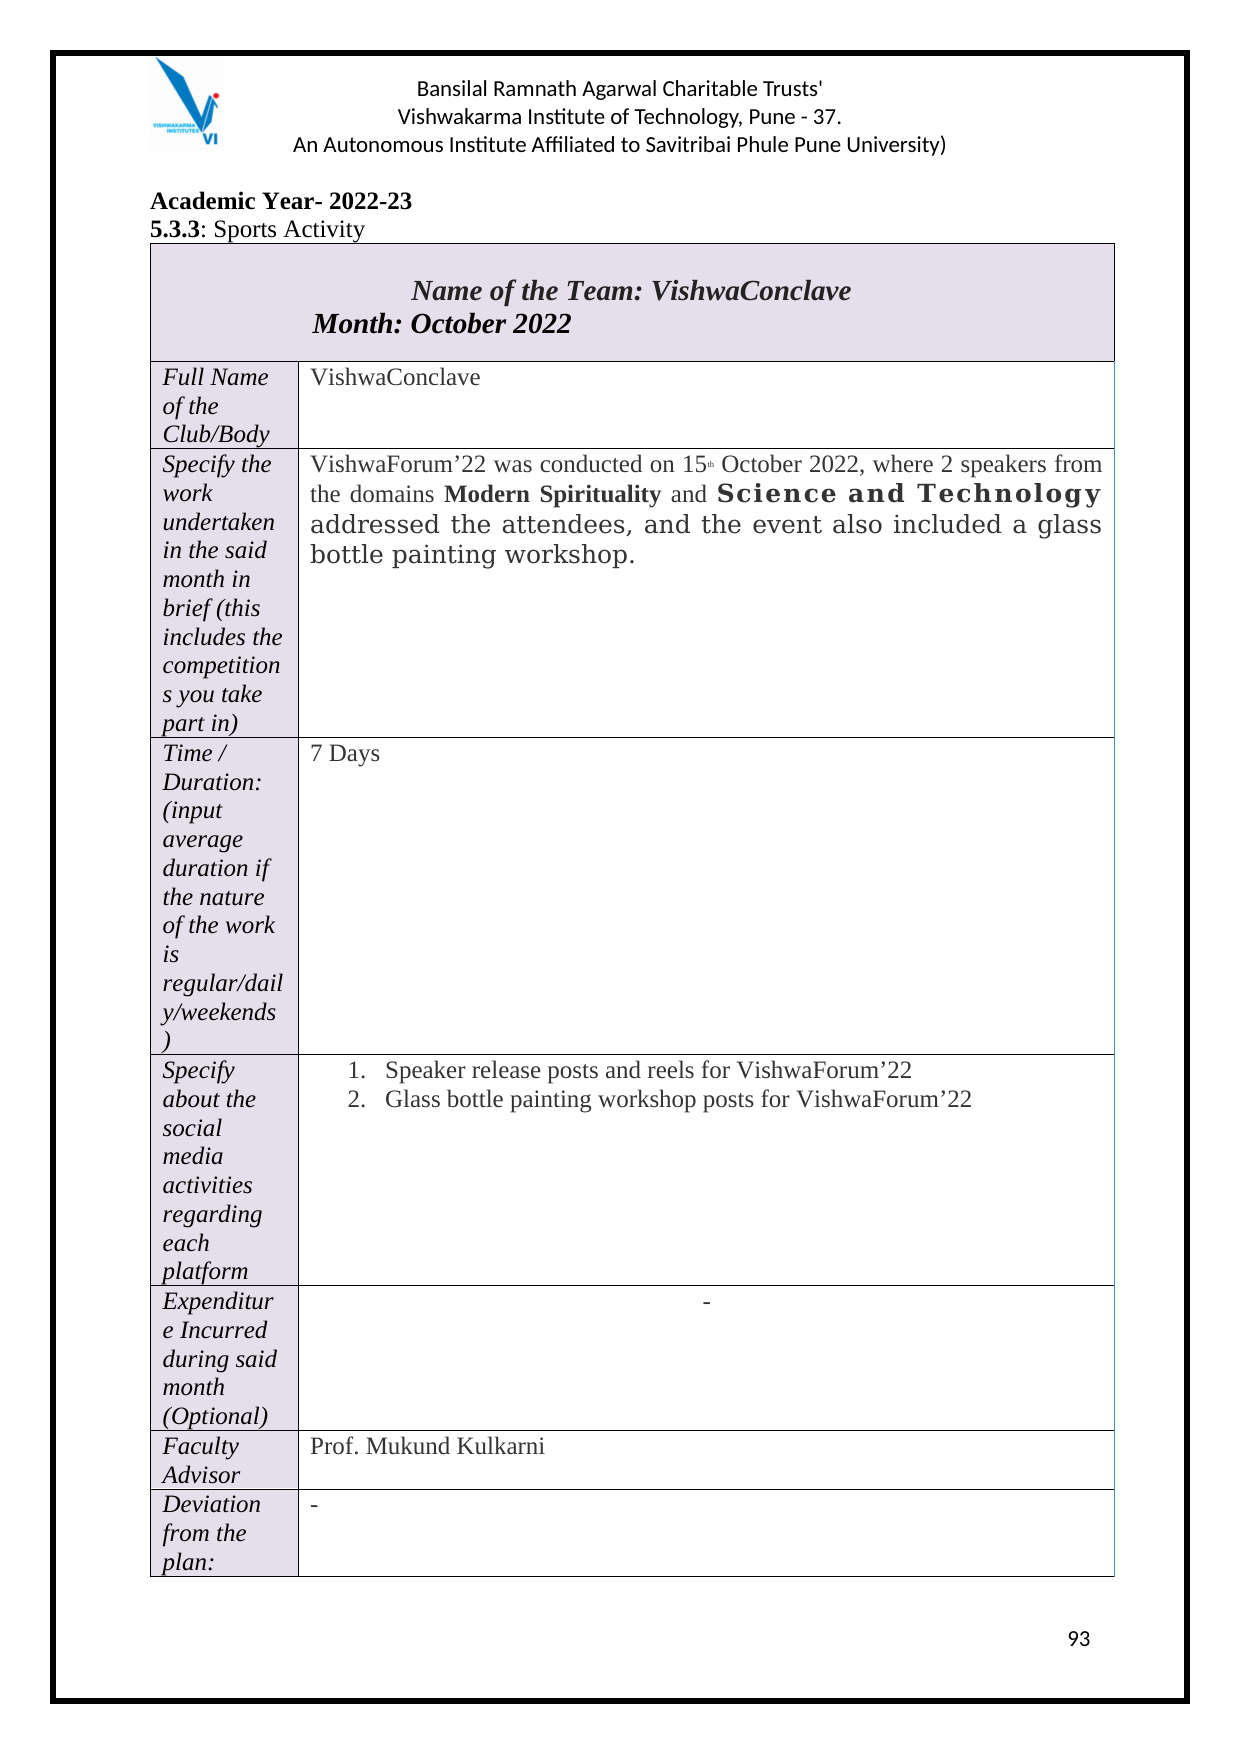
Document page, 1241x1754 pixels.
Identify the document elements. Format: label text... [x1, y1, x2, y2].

table_cell 7 Days [299, 738, 1114, 1054]
table_cell Deviation from the plan: (if any) [151, 1490, 298, 1576]
table_cell Prof. Mukund Kulkarni [299, 1431, 1114, 1488]
table_cell Expenditure Incurred during said month (Optional) [151, 1286, 298, 1430]
table_cell Speaker release posts and reels for VishwaForum’22 Glass bottle painting workshop posts for VishwaForum’22 [299, 1055, 1114, 1285]
table_cell Specify the work undertaken in the said month in brief (this includes the competitions you take part in) [151, 449, 298, 737]
picture [150, 57, 224, 150]
table_cell Full Name of the Club/Body [151, 362, 298, 448]
table_cell VishwaForum’22 was conducted on 15th October 2022, where 2 speakers from the domains Modern Spirituality and 𝐒𝐜𝐢𝐞𝐧𝐜𝐞 𝐚𝐧𝐝 𝐓𝐞𝐜𝐡𝐧𝐨𝐥𝐨𝐠𝐲 addressed the attendees, and the event also included a glass bottle painting workshop. [299, 449, 1114, 737]
table_cell Specify about the social media activities regarding each platform [151, 1055, 298, 1285]
table_cell Faculty Advisor [151, 1431, 298, 1488]
table_cell Time / Duration: (input average duration if the nature of the work is regular/daily/weekends) [151, 738, 298, 1054]
table_cell - [299, 1286, 1114, 1430]
table_header Name of the Team: VishwaConclave Month: October 2022 [151, 244, 1114, 361]
table_cell VishwaConclave [299, 362, 1114, 448]
table_cell - [299, 1490, 1114, 1576]
